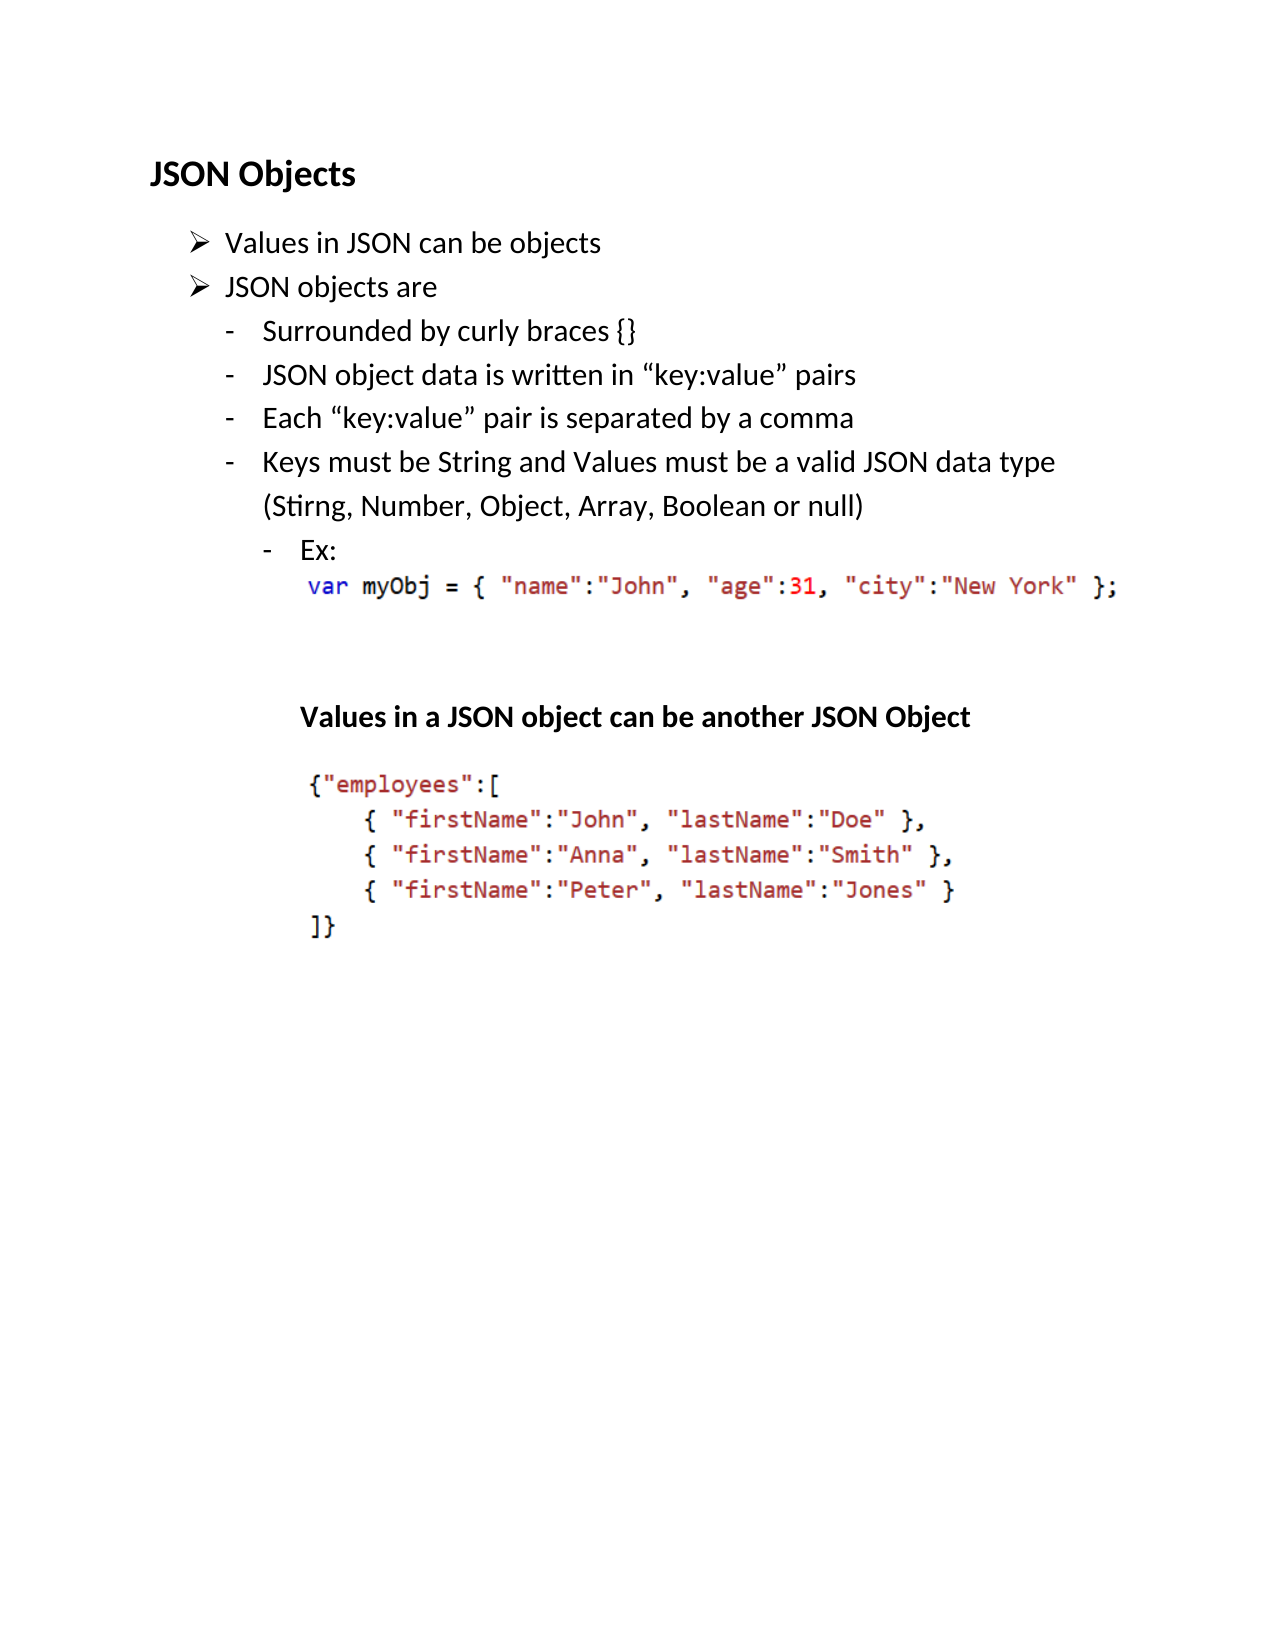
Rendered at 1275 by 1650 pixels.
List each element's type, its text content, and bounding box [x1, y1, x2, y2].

list JSON objects are [187, 267, 1125, 305]
list Surrounded by curly braces {} [225, 311, 1125, 349]
list JSON object data is written in “key:value” pairs [225, 355, 1125, 393]
picture [300, 761, 964, 952]
list Keys must be String and Values must be a valid JSON data type (Stirng, Number, Object, Array, Boolean or null) [225, 442, 1125, 524]
text JSON Objects [150, 150, 1125, 196]
list Values in JSON can be objects [187, 223, 1125, 262]
picture [300, 572, 1127, 607]
list Each “key:value” pair is separated by a comma [225, 398, 1125, 437]
text Values in a JSON object can be another JSON Object [300, 697, 1125, 735]
